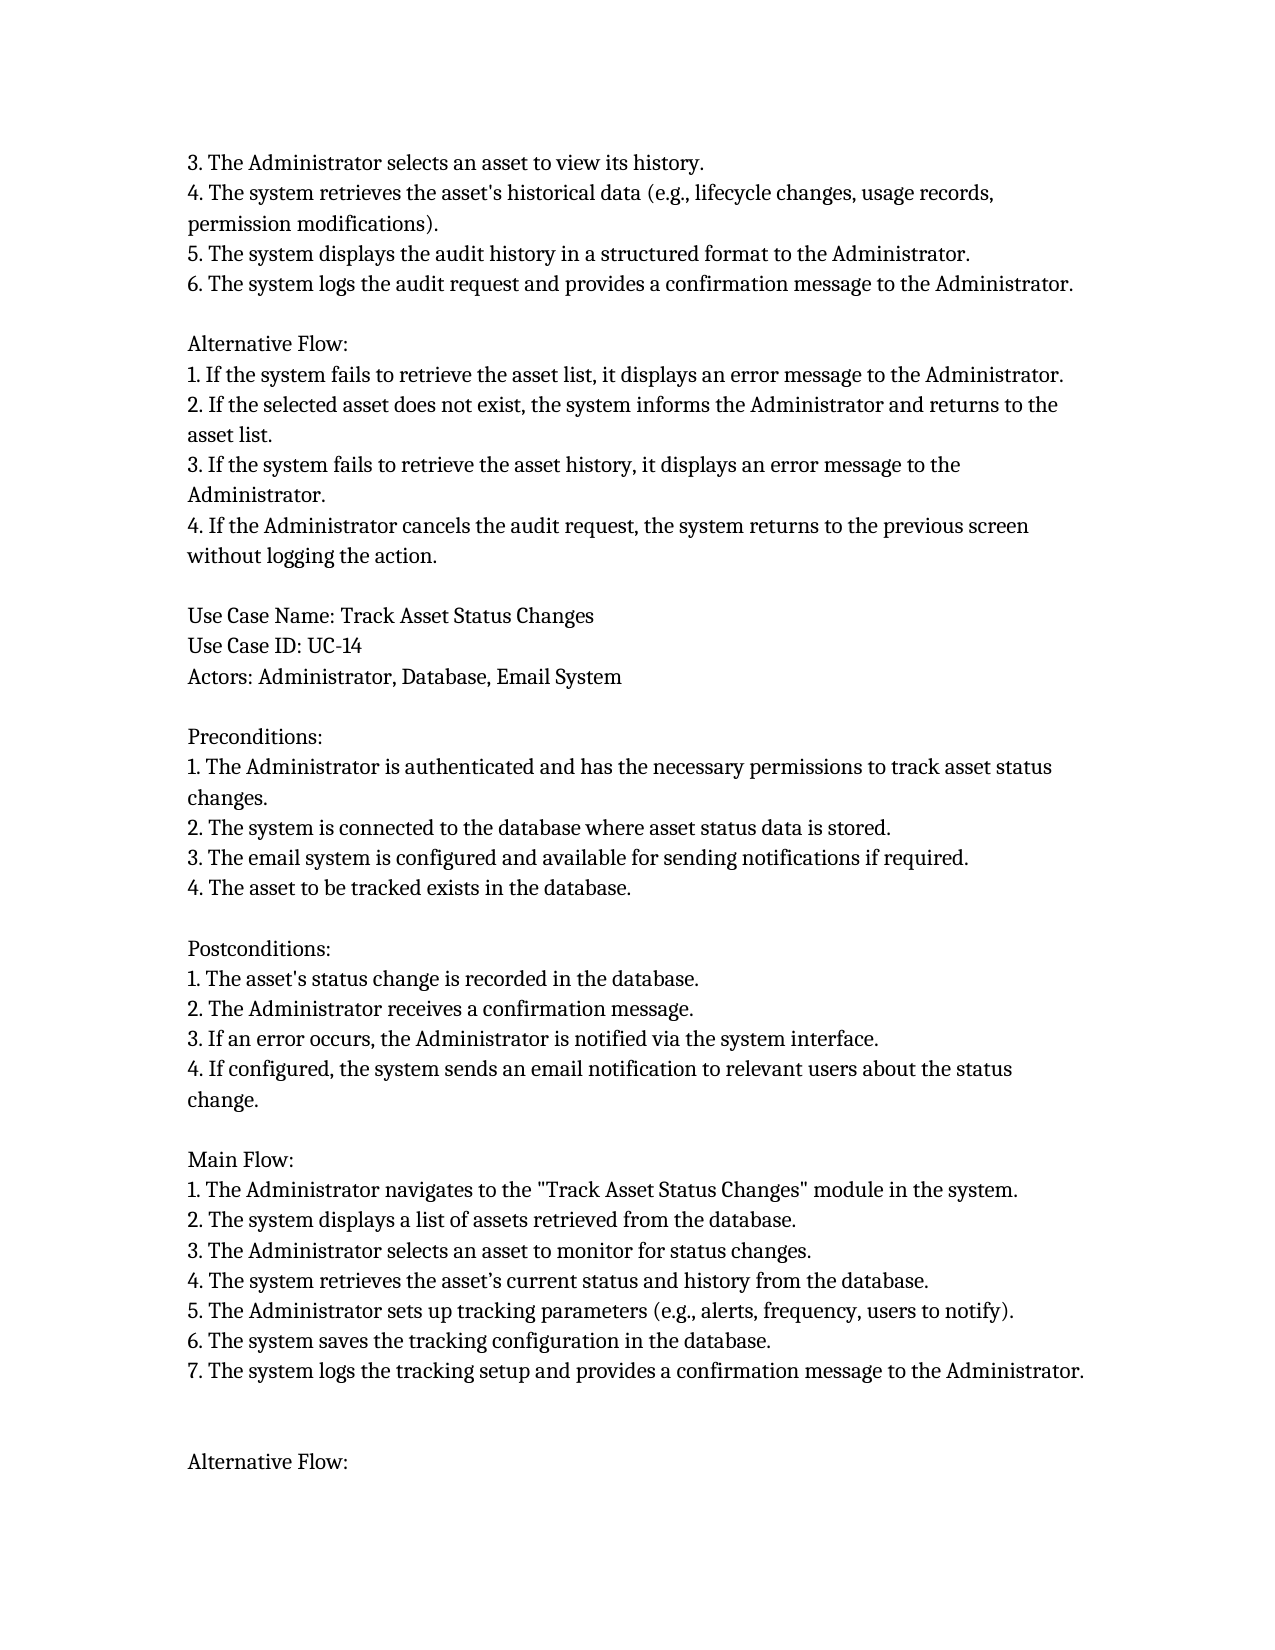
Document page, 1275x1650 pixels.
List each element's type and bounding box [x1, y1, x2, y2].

text [187, 150, 1087, 1475]
